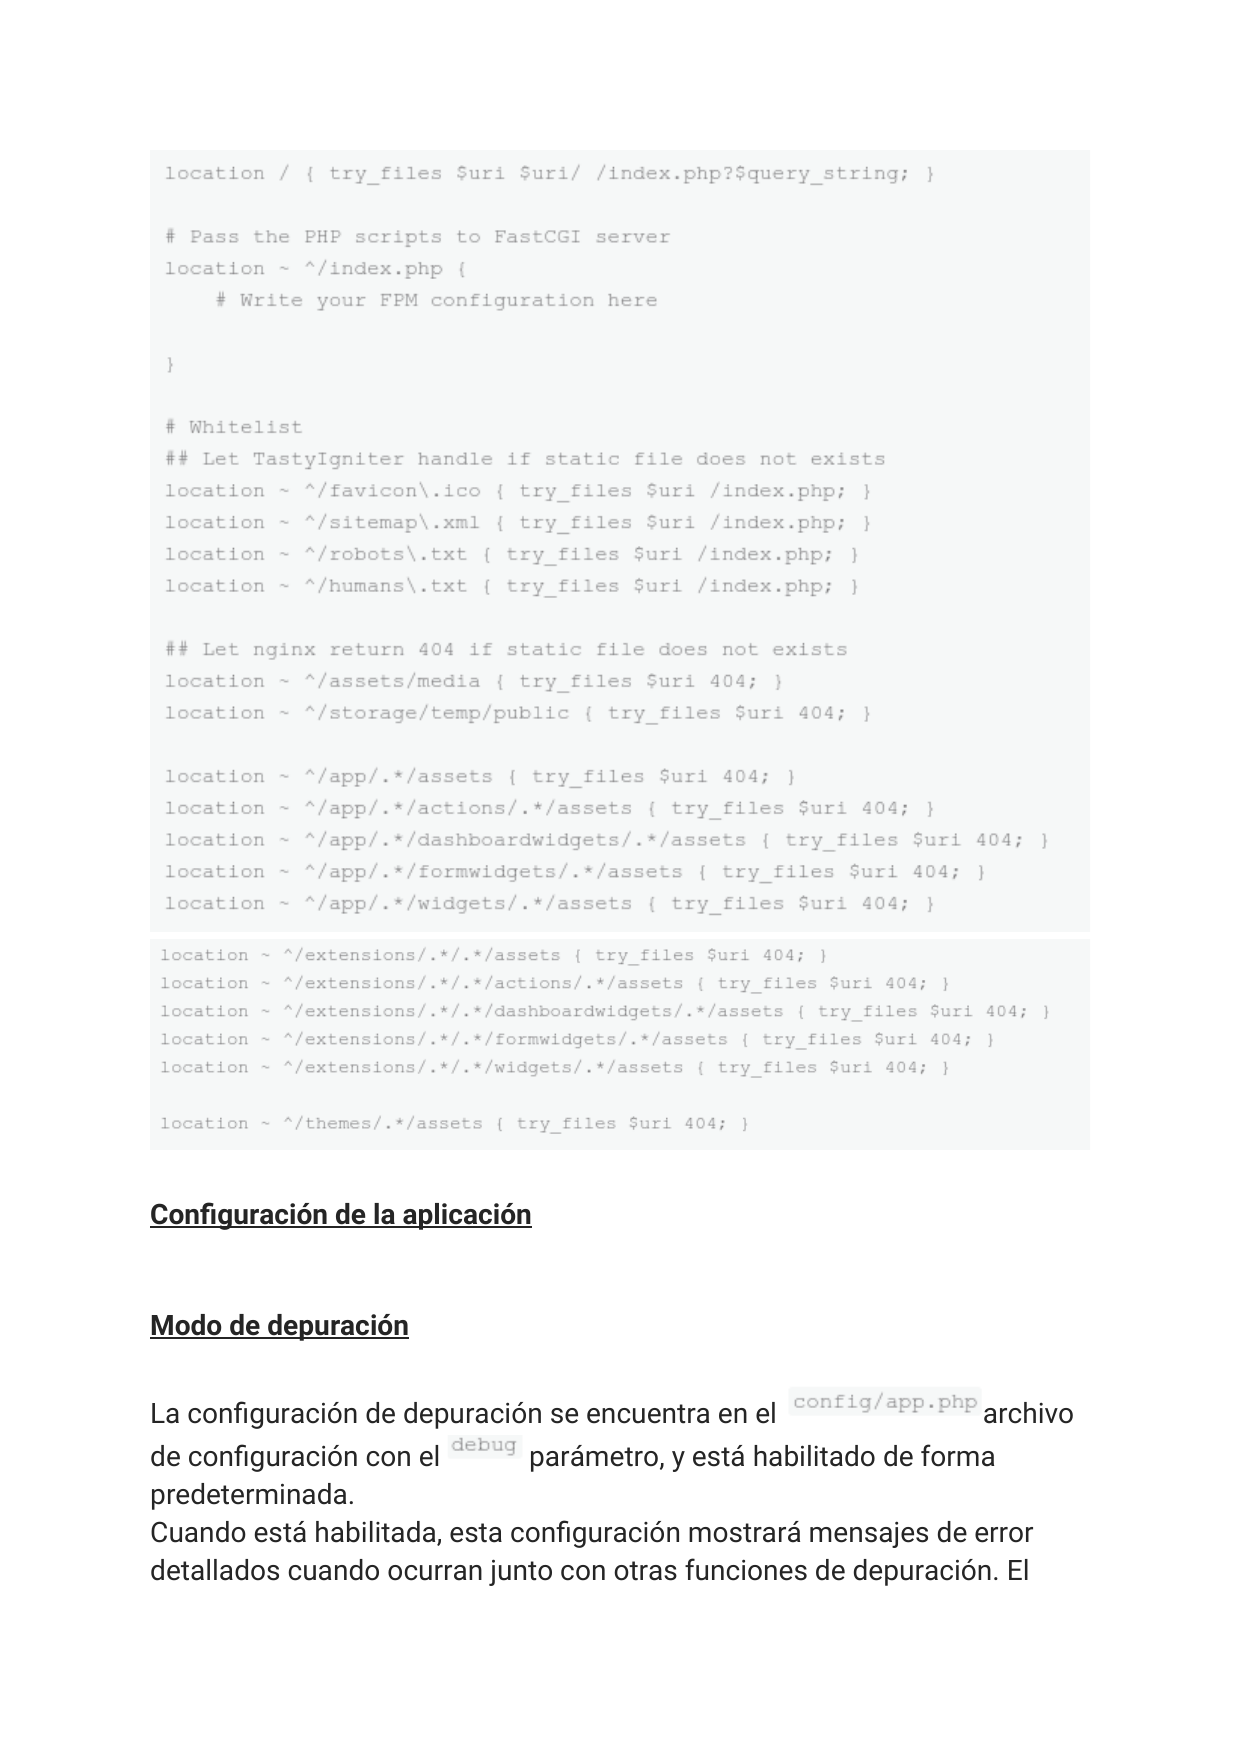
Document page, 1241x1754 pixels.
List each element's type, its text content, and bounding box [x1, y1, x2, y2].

picture [150, 150, 1091, 932]
text Modo de depuración [150, 1309, 1090, 1342]
picture [447, 1435, 529, 1467]
text La configuración de depuración se encuentra en el archivo de configuración con el parámetro, y está habilitado de forma predeterminada. [150, 1385, 1090, 1512]
picture [784, 1384, 983, 1424]
picture [150, 939, 1091, 1150]
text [150, 1516, 1090, 1587]
subtitle Configuración de la aplicación [150, 1198, 1090, 1231]
